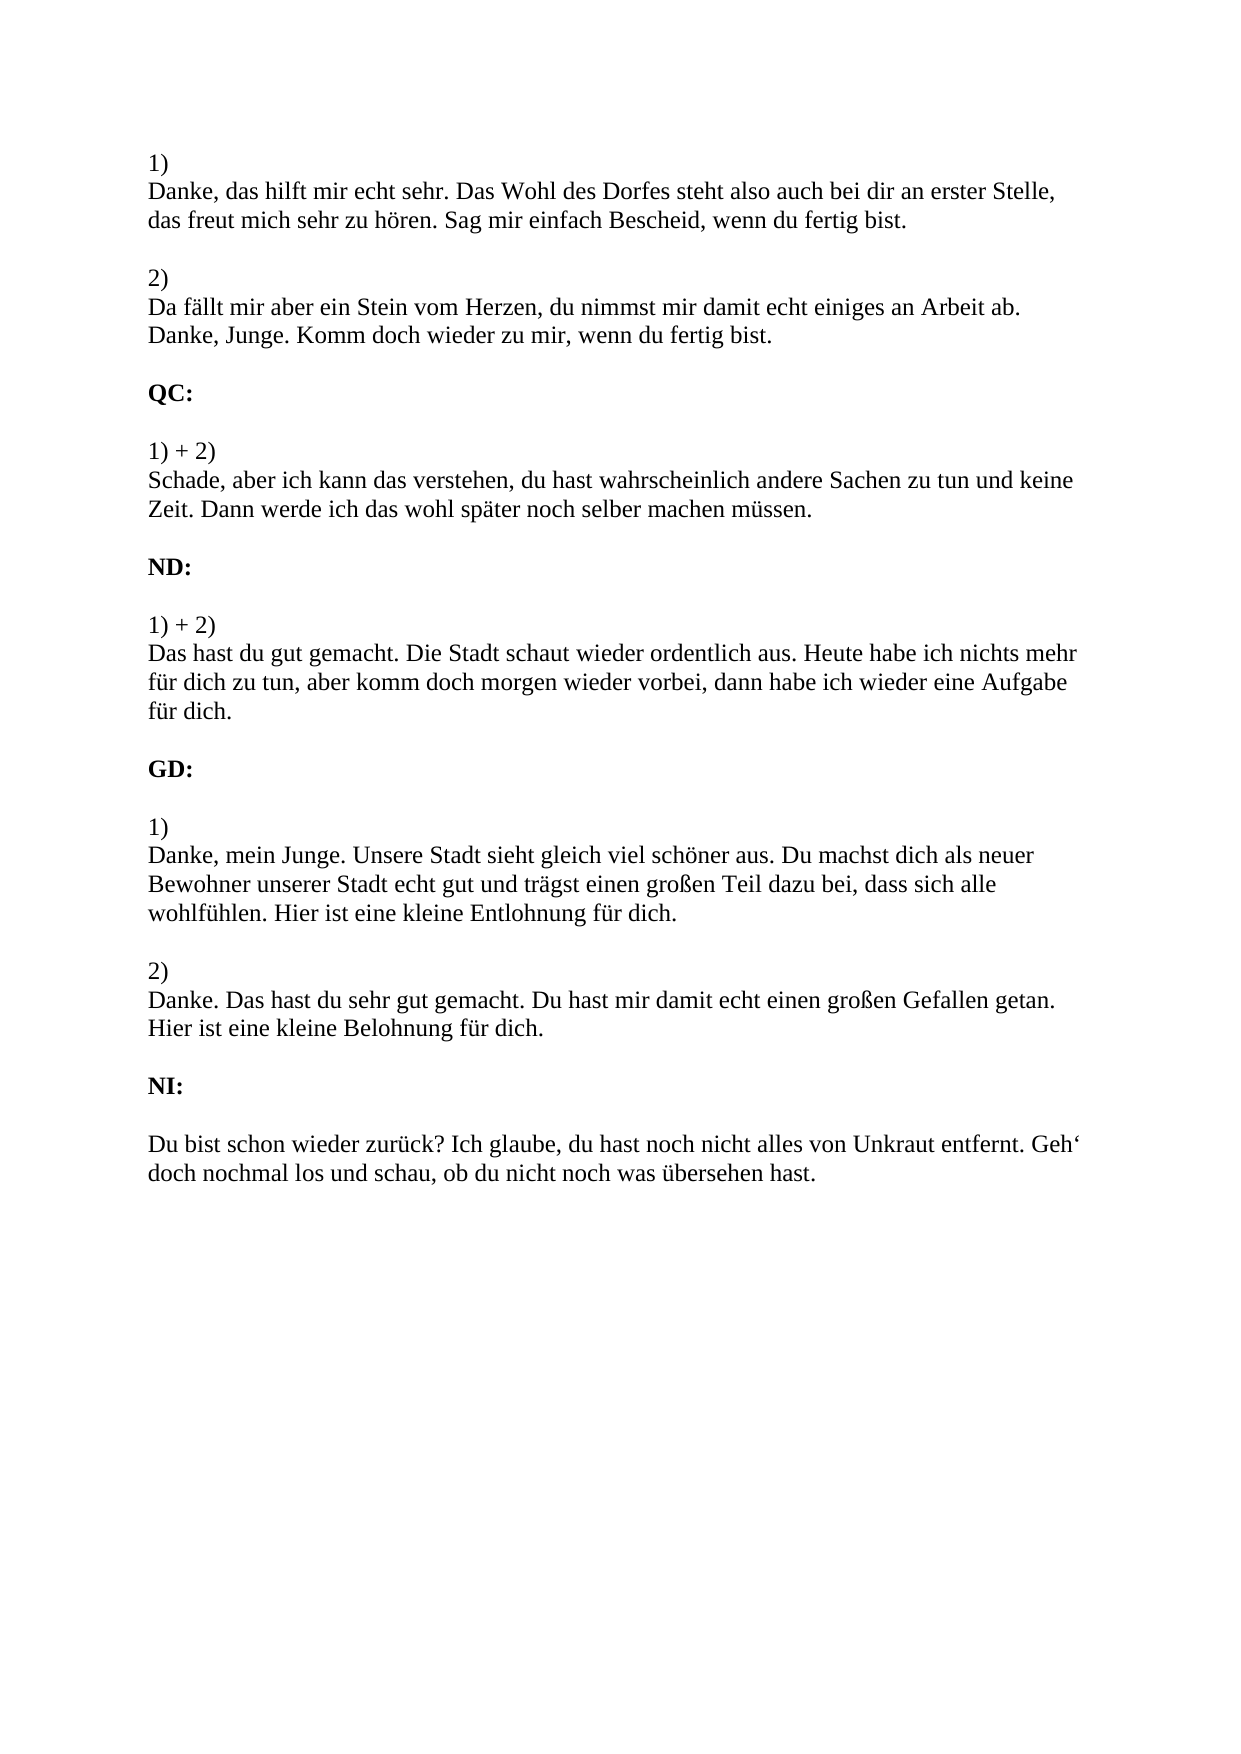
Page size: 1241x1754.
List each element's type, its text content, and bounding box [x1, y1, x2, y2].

text 1) Danke, das hilft mir echt sehr. Das Wohl des Dorfes steht also auch bei dir an erster Stelle, das freut mich sehr zu hören. Sag mir einfach Bescheid, wenn du fertig bist. [148, 148, 1093, 234]
text GD: [148, 754, 1093, 783]
text Du bist schon wieder zurück? Ich glaube, du hast noch nicht alles von Unkraut entfernt. Geh‘ doch nochmal los und schau, ob du nicht noch was übersehen hast. [148, 1129, 1093, 1187]
text 2) Da fällt mir aber ein Stein vom Herzen, du nimmst mir damit echt einiges an Arbeit ab. Danke, Junge. Komm doch wieder zu mir, wenn du fertig bist. [148, 263, 1093, 349]
text 1) + 2) Das hast du gut gemacht. Die Stadt schaut wieder ordentlich aus. Heute habe ich nichts mehr für dich zu tun, aber komm doch morgen wieder vorbei, dann habe ich wieder eine Aufgabe für dich. [148, 610, 1093, 725]
text QC: [148, 378, 1093, 407]
text ND: [148, 552, 1093, 581]
text 1) + 2) Schade, aber ich kann das verstehen, du hast wahrscheinlich andere Sachen zu tun und keine Zeit. Dann werde ich das wohl später noch selber machen müssen. [148, 436, 1093, 523]
text NI: [148, 1071, 1093, 1100]
text 1) Danke, mein Junge. Unsere Stadt sieht gleich viel schöner aus. Du machst dich als neuer Bewohner unserer Stadt echt gut und trägst einen großen Teil dazu bei, dass sich alle wohlfühlen. Hier ist eine kleine Entlohnung für dich. [148, 812, 1093, 927]
text 2) Danke. Das hast du sehr gut gemacht. Du hast mir damit echt einen großen Gefallen getan. Hier ist eine kleine Belohnung für dich. [148, 956, 1093, 1042]
